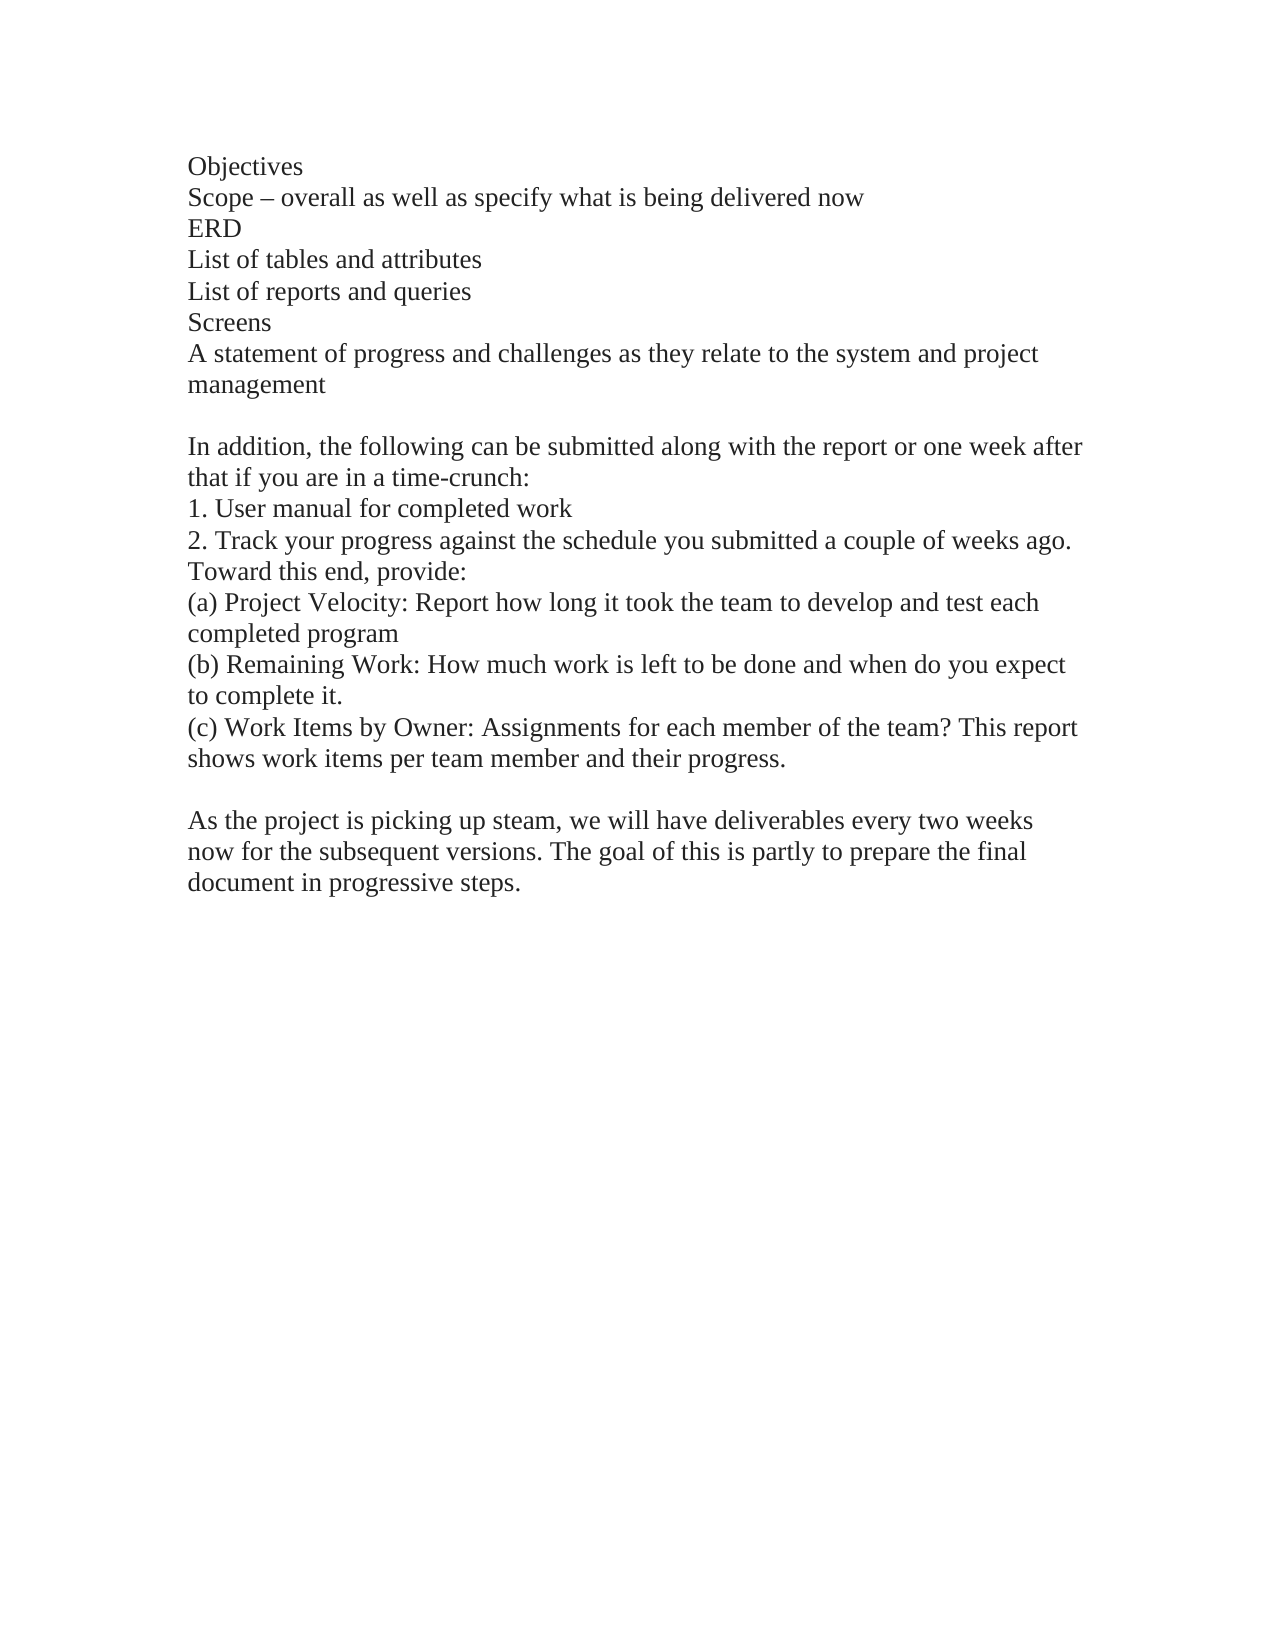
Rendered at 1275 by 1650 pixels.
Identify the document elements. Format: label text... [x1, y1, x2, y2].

text Objectives Scope – overall as well as specify what is being delivered now ERD List of tables and attributes List of reports and queries Screens A statement of progress and challenges as they relate to the system and project management In addition, the following can be submitted along with the report or one week after that if you are in a time-crunch: 1. User manual for completed work 2. Track your progress against the schedule you submitted a couple of weeks ago. Toward this end, provide: (a) Project Velocity: Report how long it took the team to develop and test each completed program (b) Remaining Work: How much work is left to be done and when do you expect to complete it. (c) Work Items by Owner: Assignments for each member of the team? This report shows work items per team member and their progress. As the project is picking up steam, we will have deliverables every two weeks now for the subsequent versions. The goal of this is partly to prepare the final document in progressive steps. [187, 150, 1087, 897]
